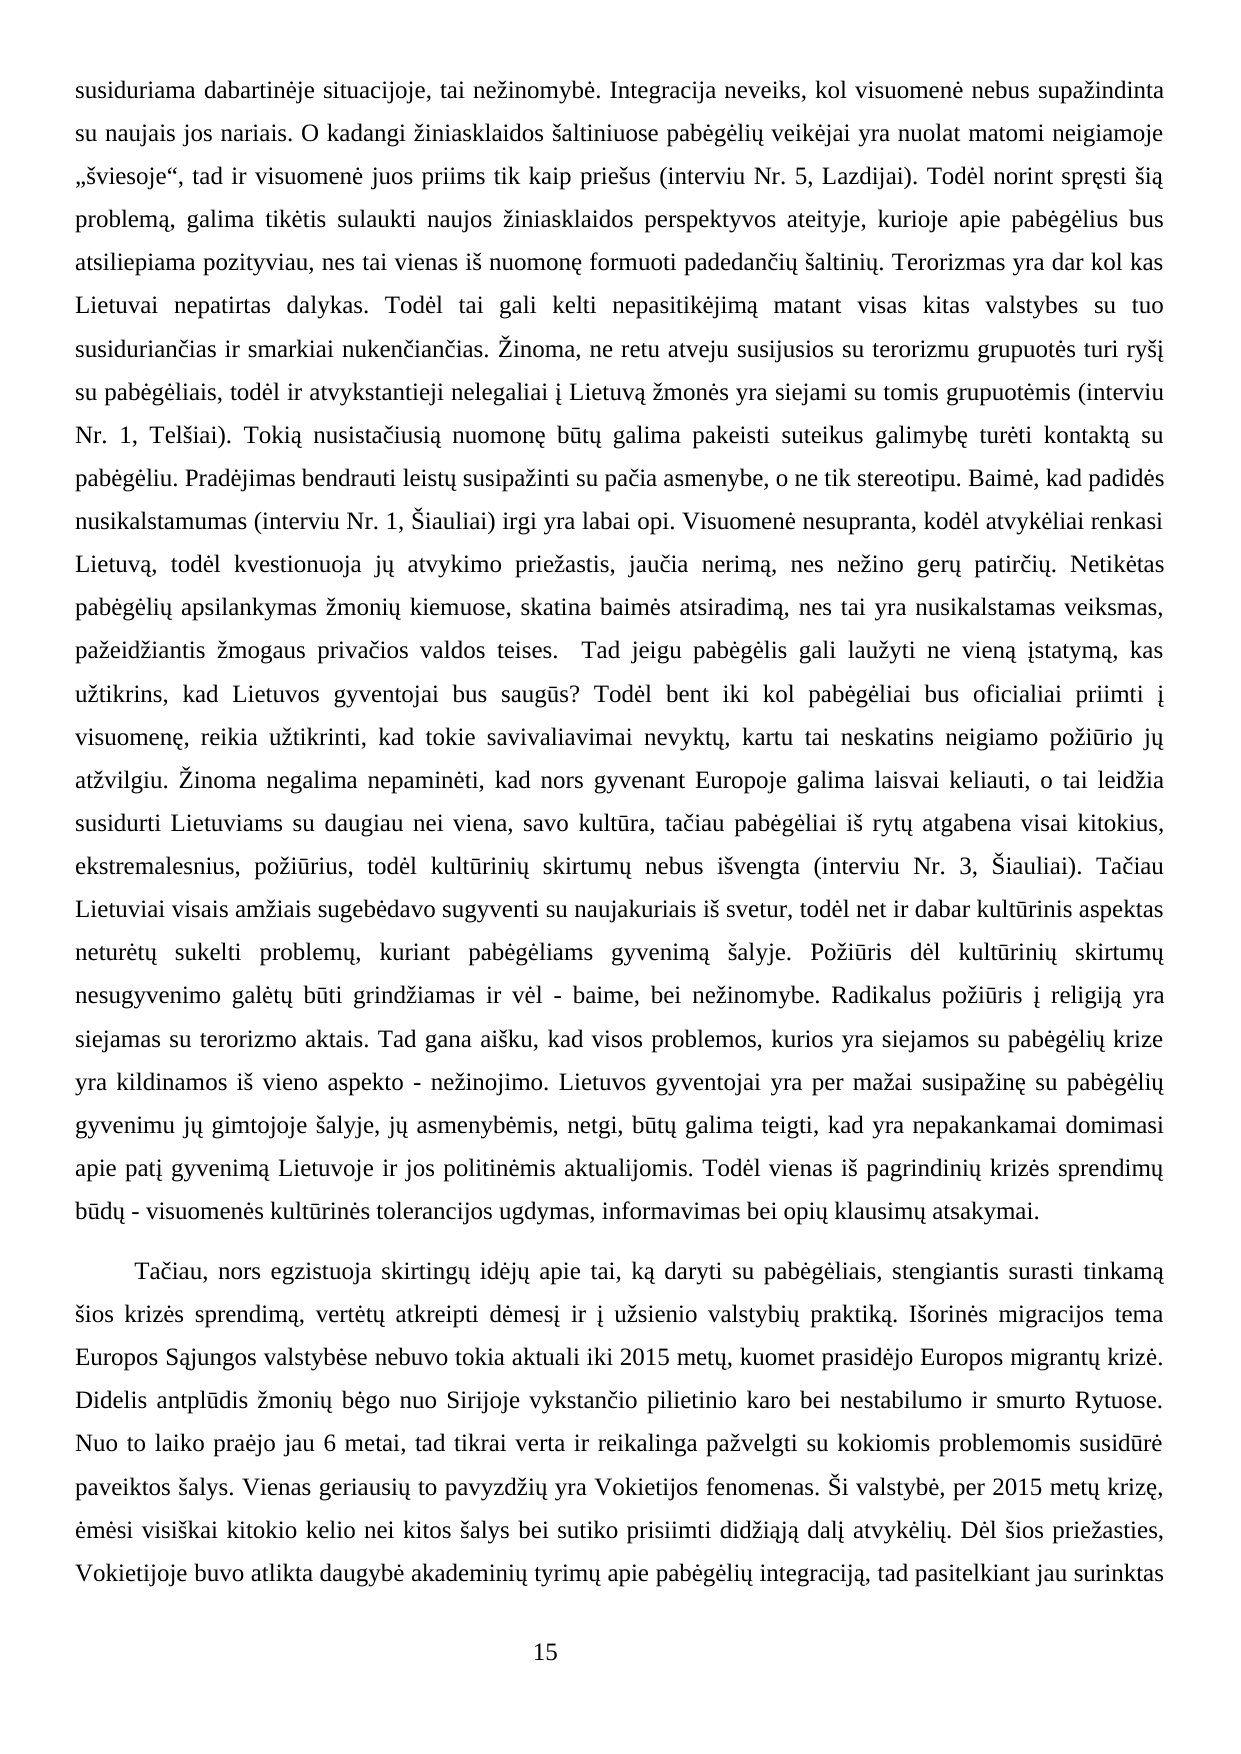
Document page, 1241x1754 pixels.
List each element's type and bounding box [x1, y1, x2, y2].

text [75, 75, 1165, 1225]
text [75, 1256, 1165, 1587]
